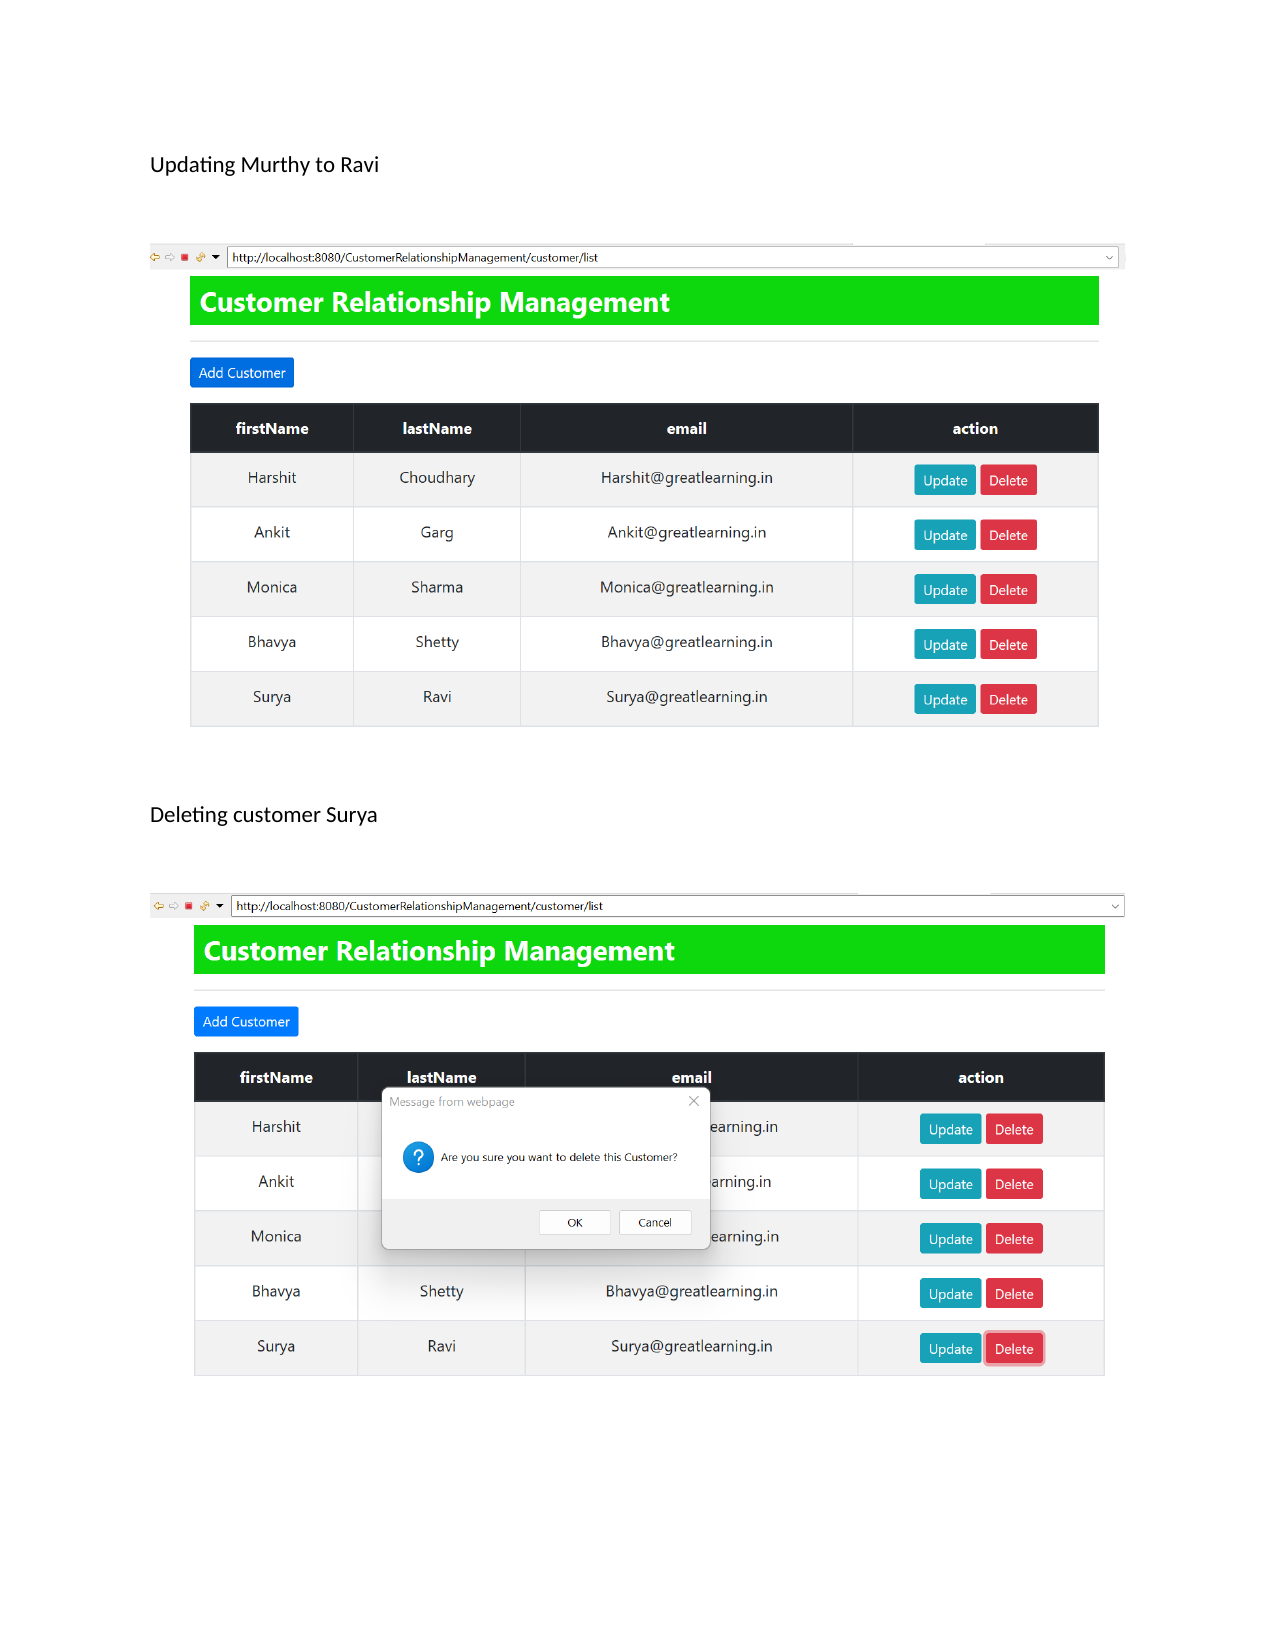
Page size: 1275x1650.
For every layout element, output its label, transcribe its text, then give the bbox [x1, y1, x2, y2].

text Updating Murthy to Ravi [150, 150, 1125, 178]
picture [150, 243, 1125, 735]
picture [150, 893, 1125, 1385]
text Deleting customer Surya [150, 800, 1125, 828]
